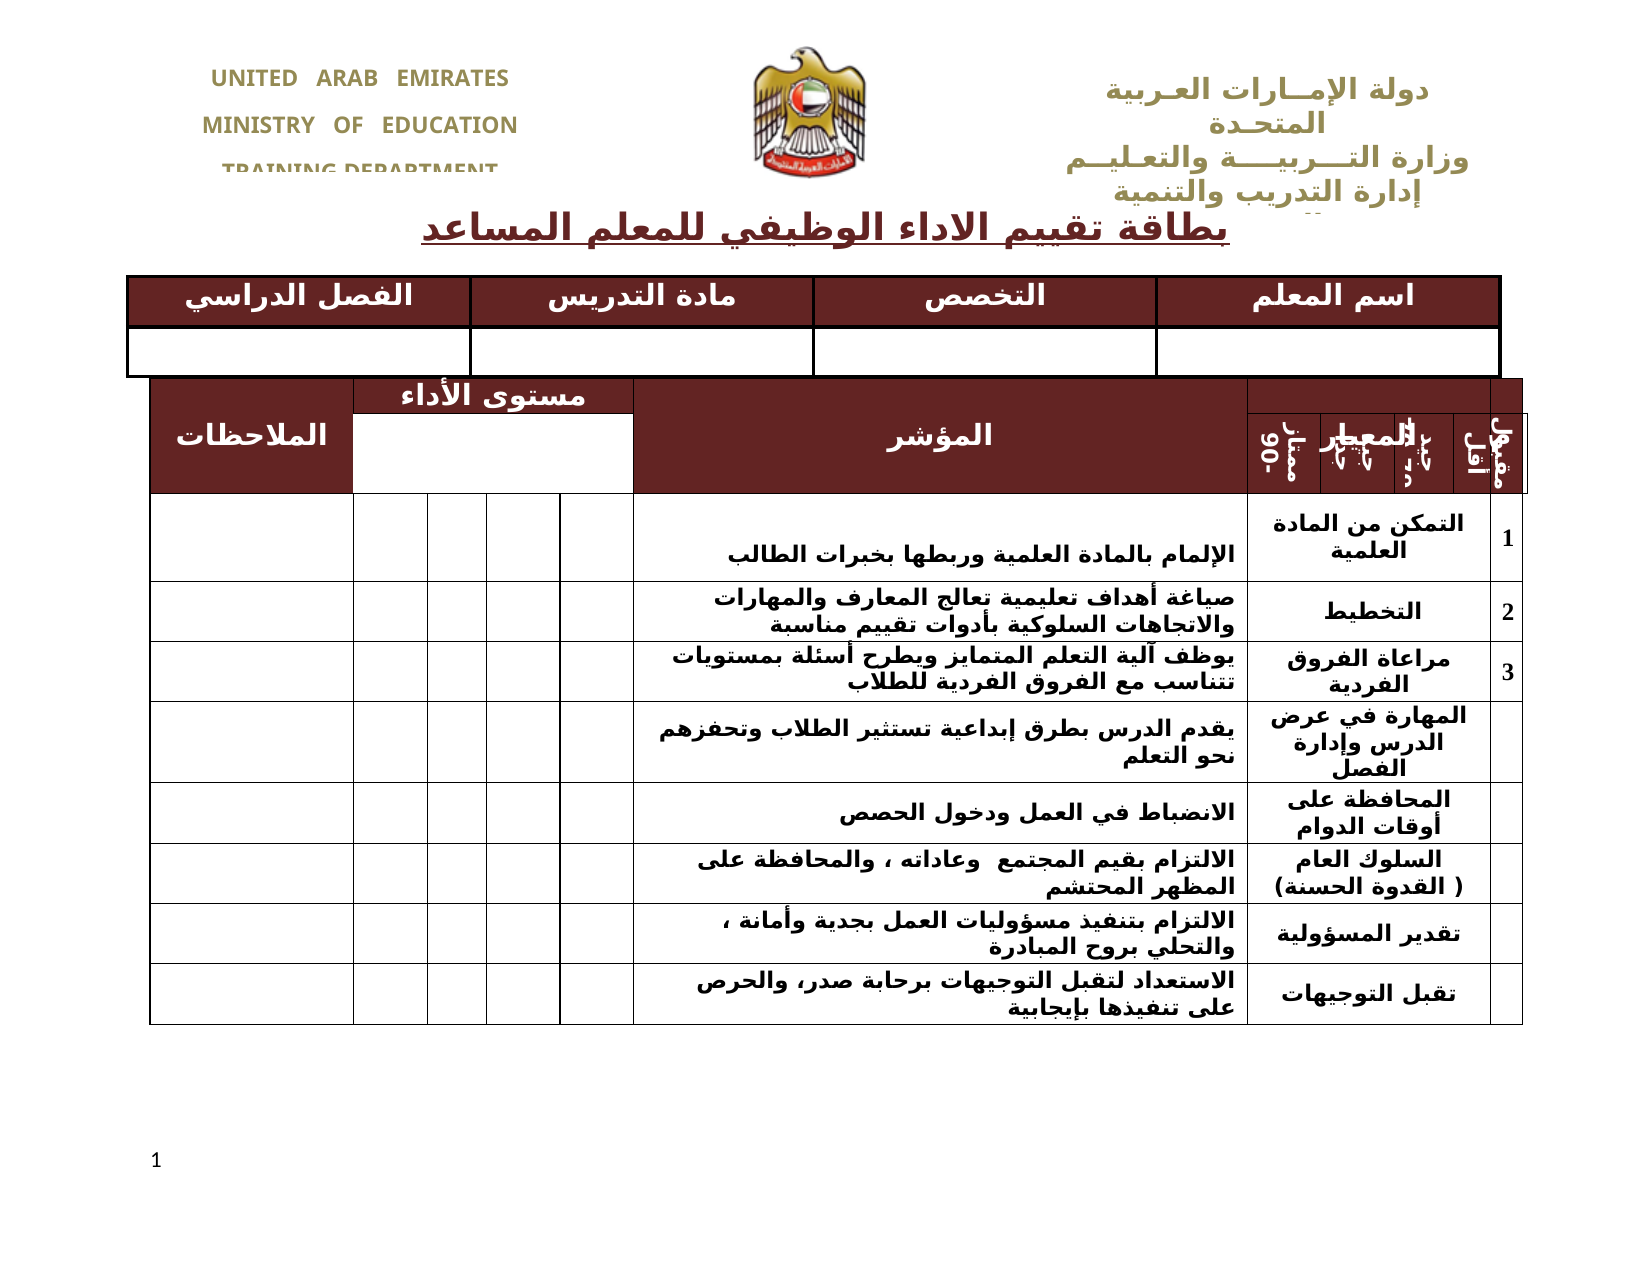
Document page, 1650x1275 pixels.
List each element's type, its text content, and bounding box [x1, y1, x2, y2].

table_cell [1491, 844, 1522, 903]
table_cell [151, 904, 353, 963]
table_cell [487, 783, 559, 842]
table_cell [428, 642, 486, 701]
table_cell [561, 783, 633, 842]
table_cell الاستعداد لتقبل التوجيهات برحابة صدر، والحرص على تنفيذها بإيجابية [634, 964, 1247, 1023]
table_cell السلوك العام ( القدوة الحسنة) [1248, 844, 1490, 903]
table_header الملاحظات [151, 379, 353, 493]
table_header اسم المعلم [1158, 278, 1498, 325]
table_cell [151, 844, 353, 903]
table_cell [561, 494, 633, 581]
table_header م [1491, 379, 1522, 413]
table_cell ممتاز 90-100 [1248, 414, 1320, 493]
table_cell [151, 642, 353, 701]
table_cell [1158, 329, 1498, 374]
table_cell [151, 964, 353, 1023]
table_cell [129, 329, 469, 374]
table_cell [561, 904, 633, 963]
table_cell [561, 582, 633, 641]
table_header الفصل الدراسي [129, 278, 469, 325]
table_cell [1491, 904, 1522, 963]
table_cell [151, 582, 353, 641]
table_cell المهارة في عرض الدرس وإدارة الفصل [1248, 702, 1490, 782]
table_cell التمكن من المادة العلمية [1248, 494, 1490, 581]
table_cell الالتزام بتنفيذ مسؤوليات العمل بجدية وأمانة ، والتحلي بروح المبادرة [634, 904, 1247, 963]
table_cell [151, 494, 353, 581]
table_cell [561, 702, 633, 782]
table_cell [1491, 783, 1522, 842]
table_cell [428, 783, 486, 842]
table_cell يقدم الدرس بطرق إبداعية تستثير الطلاب وتحفزهم نحو التعلم [634, 702, 1247, 782]
table_cell [1491, 702, 1522, 782]
table_cell [487, 494, 559, 581]
table_cell [487, 904, 559, 963]
table_cell الانضباط في العمل ودخول الحصص [634, 783, 1247, 842]
table_cell الالتزام بقيم المجتمع وعاداته ، والمحافظة على المظهر المحتشم [634, 844, 1247, 903]
table_cell [354, 964, 427, 1023]
table_cell [428, 964, 486, 1023]
table_header مستوى الأداء [354, 379, 633, 413]
table_cell 3 [1491, 642, 1522, 701]
table_cell [487, 844, 559, 903]
table_header المؤشر [634, 379, 1247, 493]
table_cell [561, 964, 633, 1023]
table_cell [354, 582, 427, 641]
table_cell 1 [1491, 494, 1522, 581]
table_cell [487, 582, 559, 641]
table_cell [151, 783, 353, 842]
table_cell [487, 642, 559, 701]
table_cell [428, 494, 486, 581]
table_cell صياغة أهداف تعليمية تعالج المعارف والمهارات والاتجاهات السلوكية بأدوات تقييم مناسبة [634, 582, 1247, 641]
table_cell [354, 783, 427, 842]
table_cell جيد 70-79 [1395, 414, 1453, 493]
table_header المعيار [1248, 379, 1490, 413]
table_cell مقبول أقل من 60 [1454, 414, 1490, 493]
table_cell المحافظة على أوقات الدوام [1248, 783, 1490, 842]
table_cell يوظف آلية التعلم المتمايز ويطرح أسئلة بمستويات تتناسب مع الفروق الفردية للطلاب [634, 642, 1247, 701]
table_cell [487, 702, 559, 782]
table_cell تقبل التوجيهات [1248, 964, 1490, 1023]
table_cell مراعاة الفروق الفردية [1248, 642, 1490, 701]
table_cell [354, 642, 427, 701]
table_cell [428, 904, 486, 963]
table_cell [815, 329, 1155, 374]
table_cell [428, 702, 486, 782]
table_header مادة التدريس [472, 278, 812, 325]
table_cell جيد جدا 80-89 [1321, 440, 1394, 493]
table_cell [354, 494, 427, 581]
table_cell [1491, 964, 1522, 1023]
table_cell [428, 844, 486, 903]
table_cell [428, 582, 486, 641]
table_cell [487, 964, 559, 1023]
table_cell جيد جدا 80-89 [1321, 414, 1394, 448]
table_cell 2 [1491, 582, 1522, 641]
table_cell [354, 844, 427, 903]
table_cell مقبول أقل من 60 [1491, 414, 1522, 493]
table_cell التخطيط [1248, 582, 1490, 641]
table_cell [472, 329, 812, 374]
table_cell تقدير المسؤولية [1248, 904, 1490, 963]
table_cell [354, 904, 427, 963]
table_cell [354, 702, 427, 782]
table_cell [561, 844, 633, 903]
table_header التخصص [815, 278, 1155, 325]
table_cell الإلمام بالمادة العلمية وربطها بخبرات الطالب [634, 494, 1247, 581]
table_cell [151, 702, 353, 782]
table_cell [561, 642, 633, 701]
